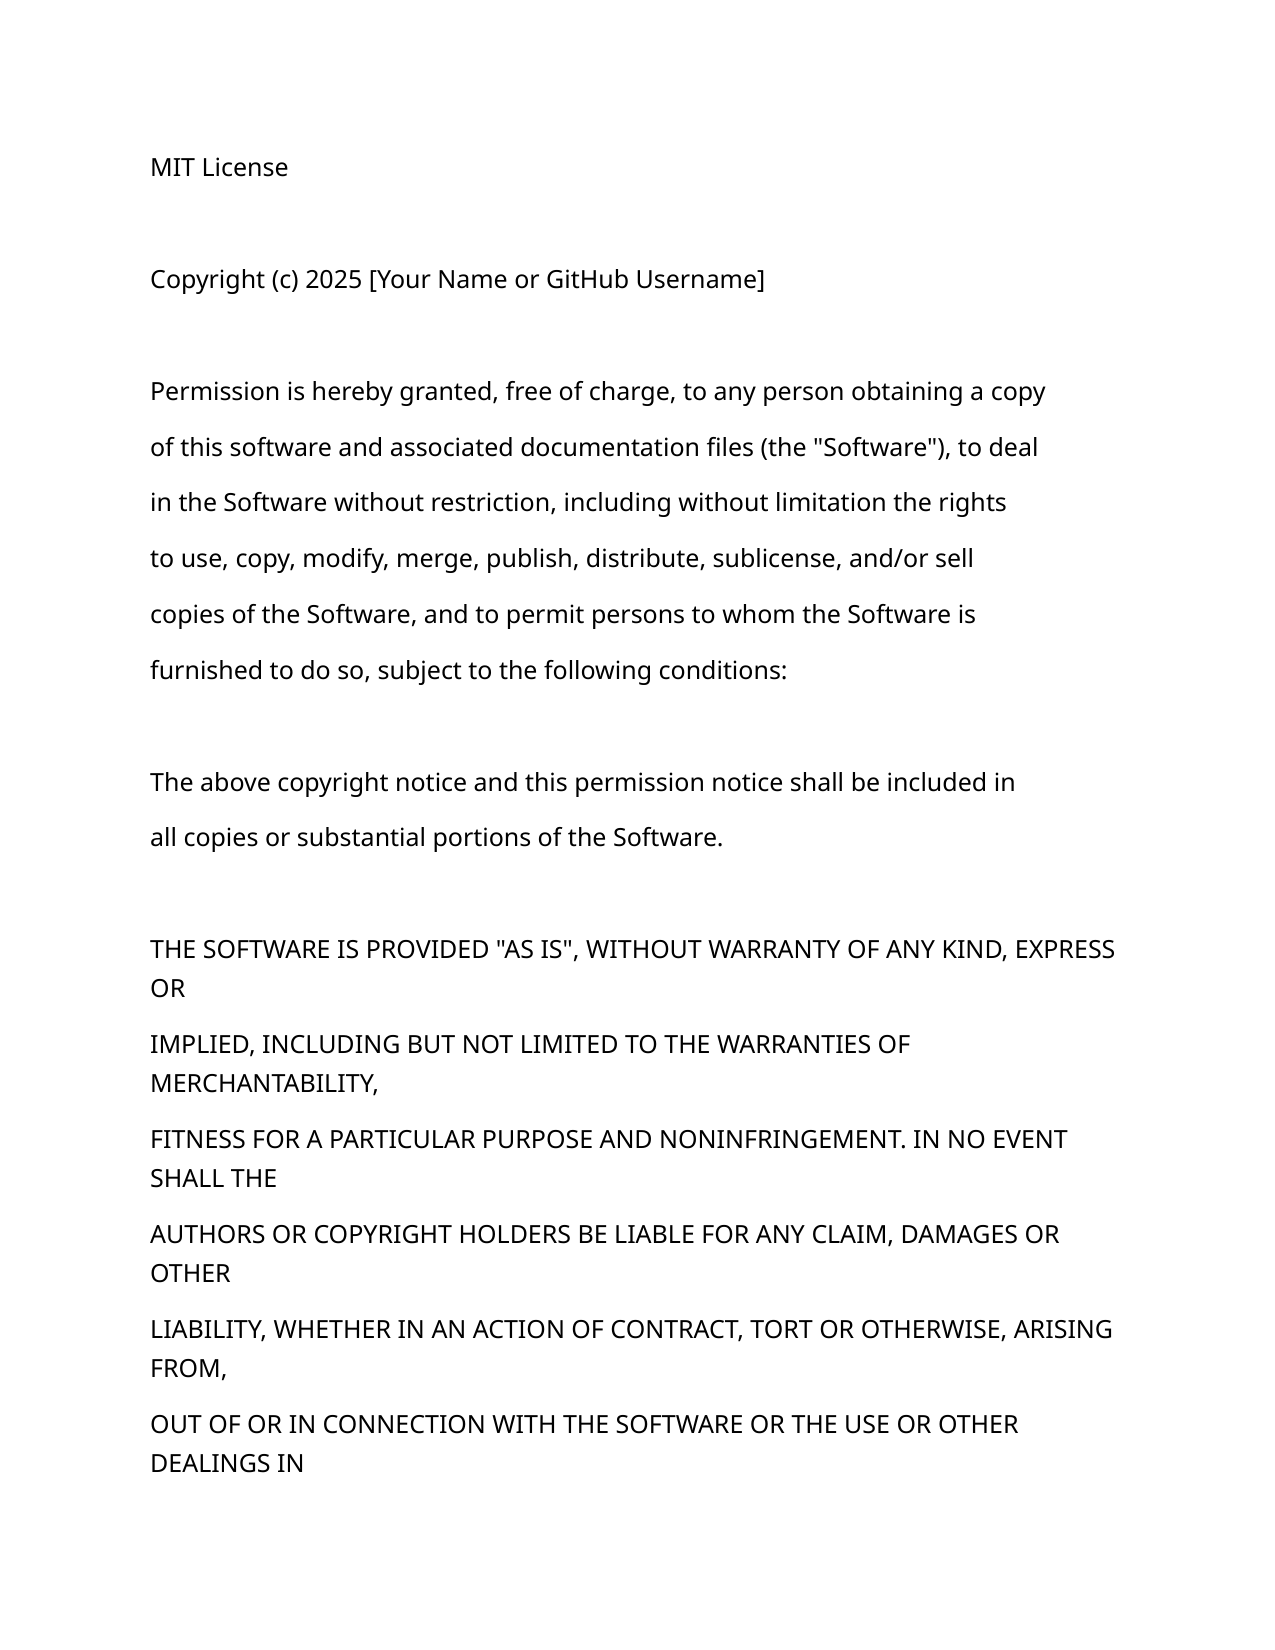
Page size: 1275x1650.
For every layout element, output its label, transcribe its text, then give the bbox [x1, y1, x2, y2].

text Permission is hereby granted, free of charge, to any person obtaining a copy [150, 373, 1125, 407]
text of this software and associated documentation files (the "Software"), to deal [150, 429, 1125, 463]
text Copyright (c) 2025 [Your Name or GitHub Username] [150, 262, 1125, 296]
text THE SOFTWARE IS PROVIDED "AS IS", WITHOUT WARRANTY OF ANY KIND, EXPRESS OR [150, 932, 1125, 1005]
text copies of the Software, and to permit persons to whom the Software is [150, 597, 1125, 631]
text The above copyright notice and this permission notice shall be included in [150, 764, 1125, 798]
text all copies or substantial portions of the Software. [150, 820, 1125, 854]
text OUT OF OR IN CONNECTION WITH THE SOFTWARE OR THE USE OR OTHER DEALINGS IN [150, 1407, 1125, 1480]
text to use, copy, modify, merge, publish, distribute, sublicense, and/or sell [150, 541, 1125, 575]
text furnished to do so, subject to the following conditions: [150, 652, 1125, 687]
text LIABILITY, WHETHER IN AN ACTION OF CONTRACT, TORT OR OTHERWISE, ARISING FROM, [150, 1312, 1125, 1385]
text in the Software without restriction, including without limitation the rights [150, 485, 1125, 519]
text MIT License [150, 150, 1125, 184]
text IMPLIED, INCLUDING BUT NOT LIMITED TO THE WARRANTIES OF MERCHANTABILITY, [150, 1027, 1125, 1100]
text FITNESS FOR A PARTICULAR PURPOSE AND NONINFRINGEMENT. IN NO EVENT SHALL THE [150, 1122, 1125, 1195]
text AUTHORS OR COPYRIGHT HOLDERS BE LIABLE FOR ANY CLAIM, DAMAGES OR OTHER [150, 1217, 1125, 1290]
